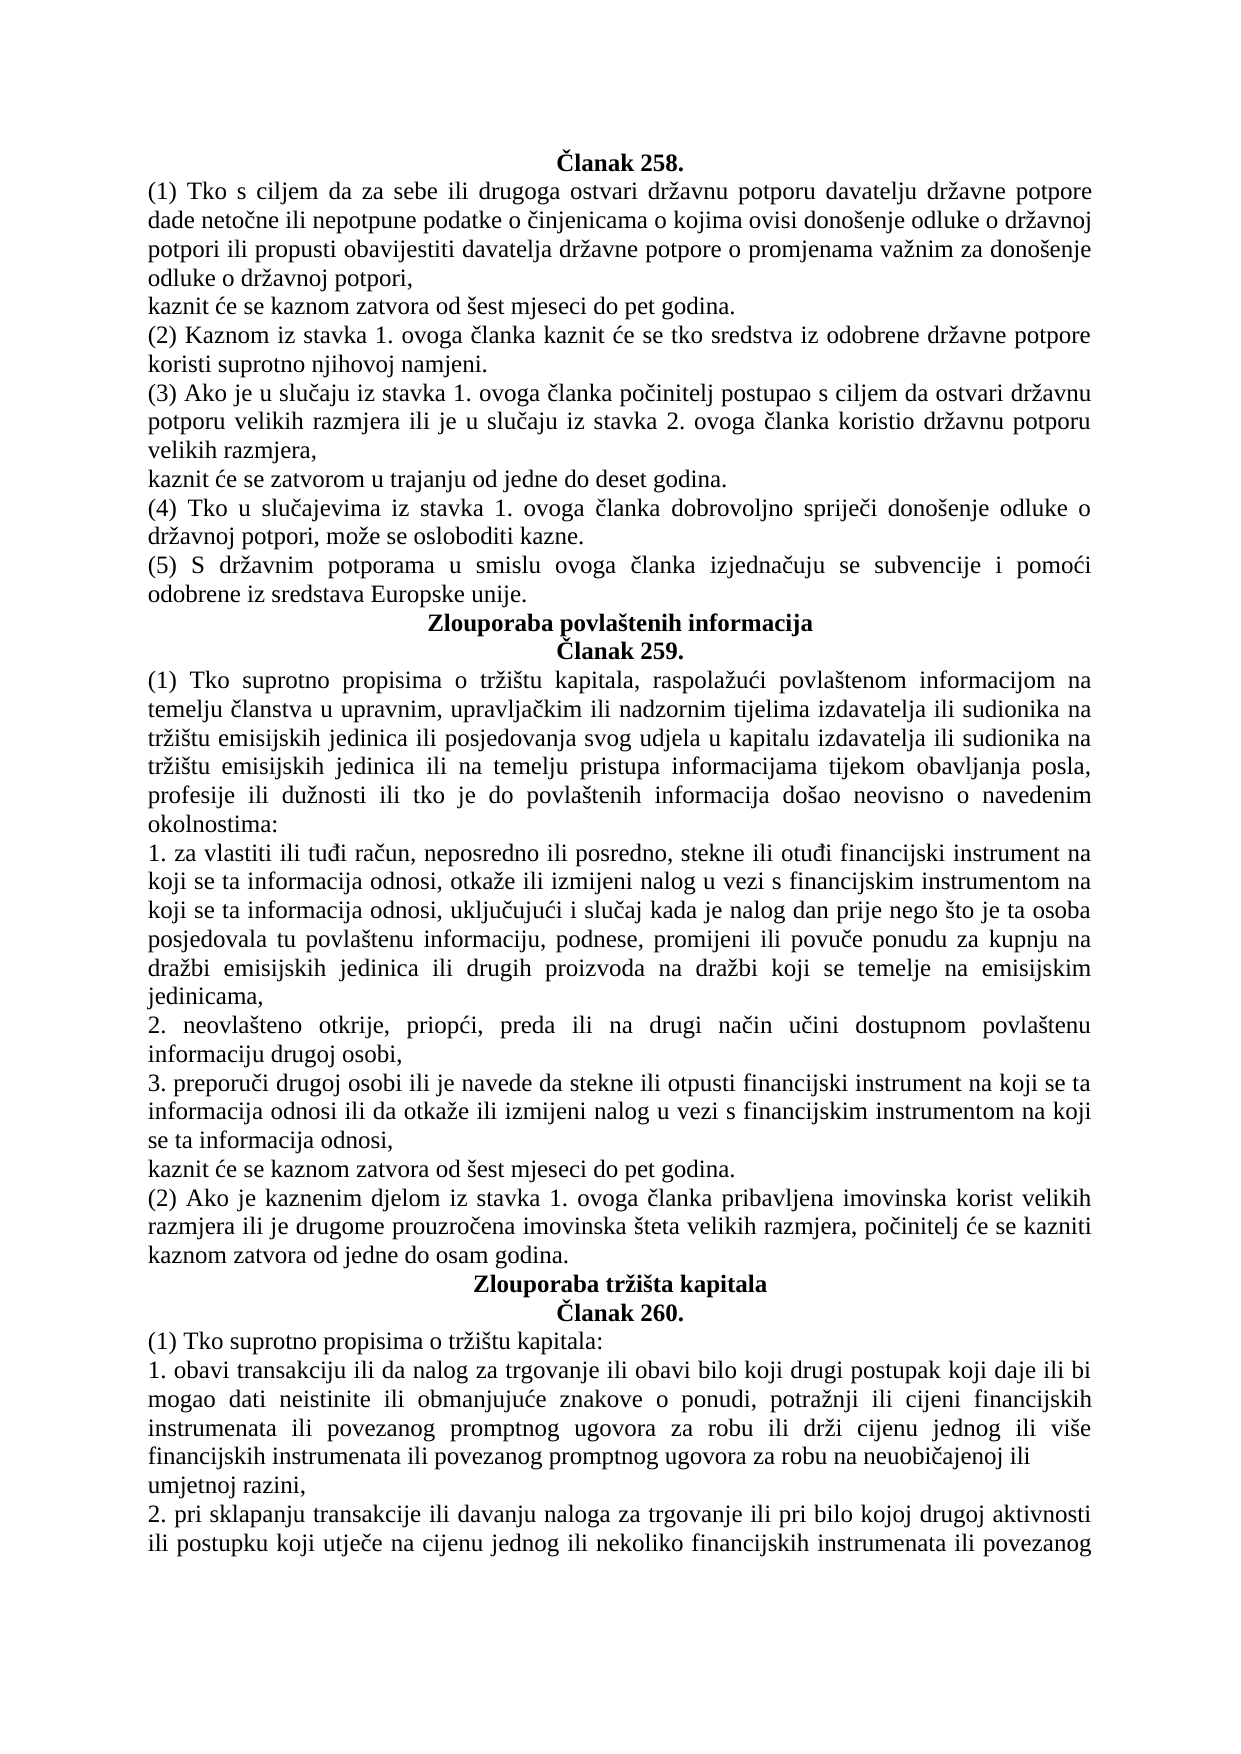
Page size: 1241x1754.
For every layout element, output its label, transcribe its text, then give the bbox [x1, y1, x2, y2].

text Zlouporaba tržišta kapitala [148, 1269, 1093, 1298]
text (1) Tko suprotno propisima o tržištu kapitala, raspolažući povlaštenom informacijom na temelju članstva u upravnim, upravljačkim ili nadzornim tijelima izdavatelja ili sudionika na tržištu emisijskih jedinica ili posjedovanja svog udjela u kapitalu izdavatelja ili sudionika na tržištu emisijskih jedinica ili na temelju pristupa informacijama tijekom obavljanja posla, profesije ili dužnosti ili tko je do povlaštenih informacija došao neovisno o navedenim okolnostima: [148, 665, 1093, 838]
text (3) Ako je u slučaju iz stavka 1. ovoga članka počinitelj postupao s ciljem da ostvari državnu potporu velikih razmjera ili je u slučaju iz stavka 2. ovoga članka koristio državnu potporu velikih razmjera, [148, 378, 1093, 464]
text Članak 260. [148, 1298, 1093, 1326]
text Članak 259. [148, 636, 1093, 665]
text (5) S državnim potporama u smislu ovoga članka izjednačuju se subvencije i pomoći odobrene iz sredstava Europske unije. [148, 550, 1093, 608]
text Zlouporaba povlaštenih informacija [148, 608, 1093, 636]
text 2. neovlašteno otkrije, priopći, preda ili na drugi način učini dostupnom povlaštenu informaciju drugoj osobi, [148, 1010, 1093, 1068]
text (2) Kaznom iz stavka 1. ovoga članka kaznit će se tko sredstva iz odobrene državne potpore koristi suprotno njihovoj namjeni. [148, 320, 1093, 378]
text Članak 258. [148, 148, 1093, 176]
text 1. obavi transakciju ili da nalog za trgovanje ili obavi bilo koji drugi postupak koji daje ili bi mogao dati neistinite ili obmanjujuće znakove o ponudi, potražnji ili cijeni financijskih instrumenata ili povezanog promptnog ugovora za robu ili drži cijenu jednog ili više financijskih instrumenata ili povezanog promptnog ugovora za robu na neuobičajenoj ili [148, 1355, 1093, 1470]
text umjetnoj razini, [148, 1470, 1093, 1499]
text (4) Tko u slučajevima iz stavka 1. ovoga članka dobrovoljno spriječi donošenje odluke o državnoj potpori, može se osloboditi kazne. [148, 493, 1093, 550]
text (1) Tko s ciljem da za sebe ili drugoga ostvari državnu potporu davatelju državne potpore dade netočne ili nepotpune podatke o činjenicama o kojima ovisi donošenje odluke o državnoj potpori ili propusti obavijestiti davatelja državne potpore o promjenama važnim za donošenje odluke o državnoj potpori, [148, 176, 1093, 291]
text (2) Ako je kaznenim djelom iz stavka 1. ovoga članka pribavljena imovinska korist velikih razmjera ili je drugome prouzročena imovinska šteta velikih razmjera, počinitelj će se kazniti kaznom zatvora od jedne do osam godina. [148, 1183, 1093, 1269]
text kaznit će se kaznom zatvora od šest mjeseci do pet godina. [148, 291, 1093, 320]
text 1. za vlastiti ili tuđi račun, neposredno ili posredno, stekne ili otuđi financijski instrument na koji se ta informacija odnosi, otkaže ili izmijeni nalog u vezi s financijskim instrumentom na koji se ta informacija odnosi, uključujući i slučaj kada je nalog dan prije nego što je ta osoba posjedovala tu povlaštenu informaciju, podnese, promijeni ili povuče ponudu za kupnju na dražbi emisijskih jedinica ili drugih proizvoda na dražbi koji se temelje na emisijskim jedinicama, [148, 838, 1093, 1010]
text kaznit će se zatvorom u trajanju od jedne do deset godina. [148, 464, 1093, 493]
text 3. preporuči drugoj osobi ili je navede da stekne ili otpusti financijski instrument na koji se ta informacija odnosi ili da otkaže ili izmijeni nalog u vezi s financijskim instrumentom na koji se ta informacija odnosi, [148, 1068, 1093, 1154]
text (1) Tko suprotno propisima o tržištu kapitala: [148, 1326, 1093, 1355]
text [148, 1499, 1093, 1556]
text kaznit će se kaznom zatvora od šest mjeseci do pet godina. [148, 1154, 1093, 1183]
